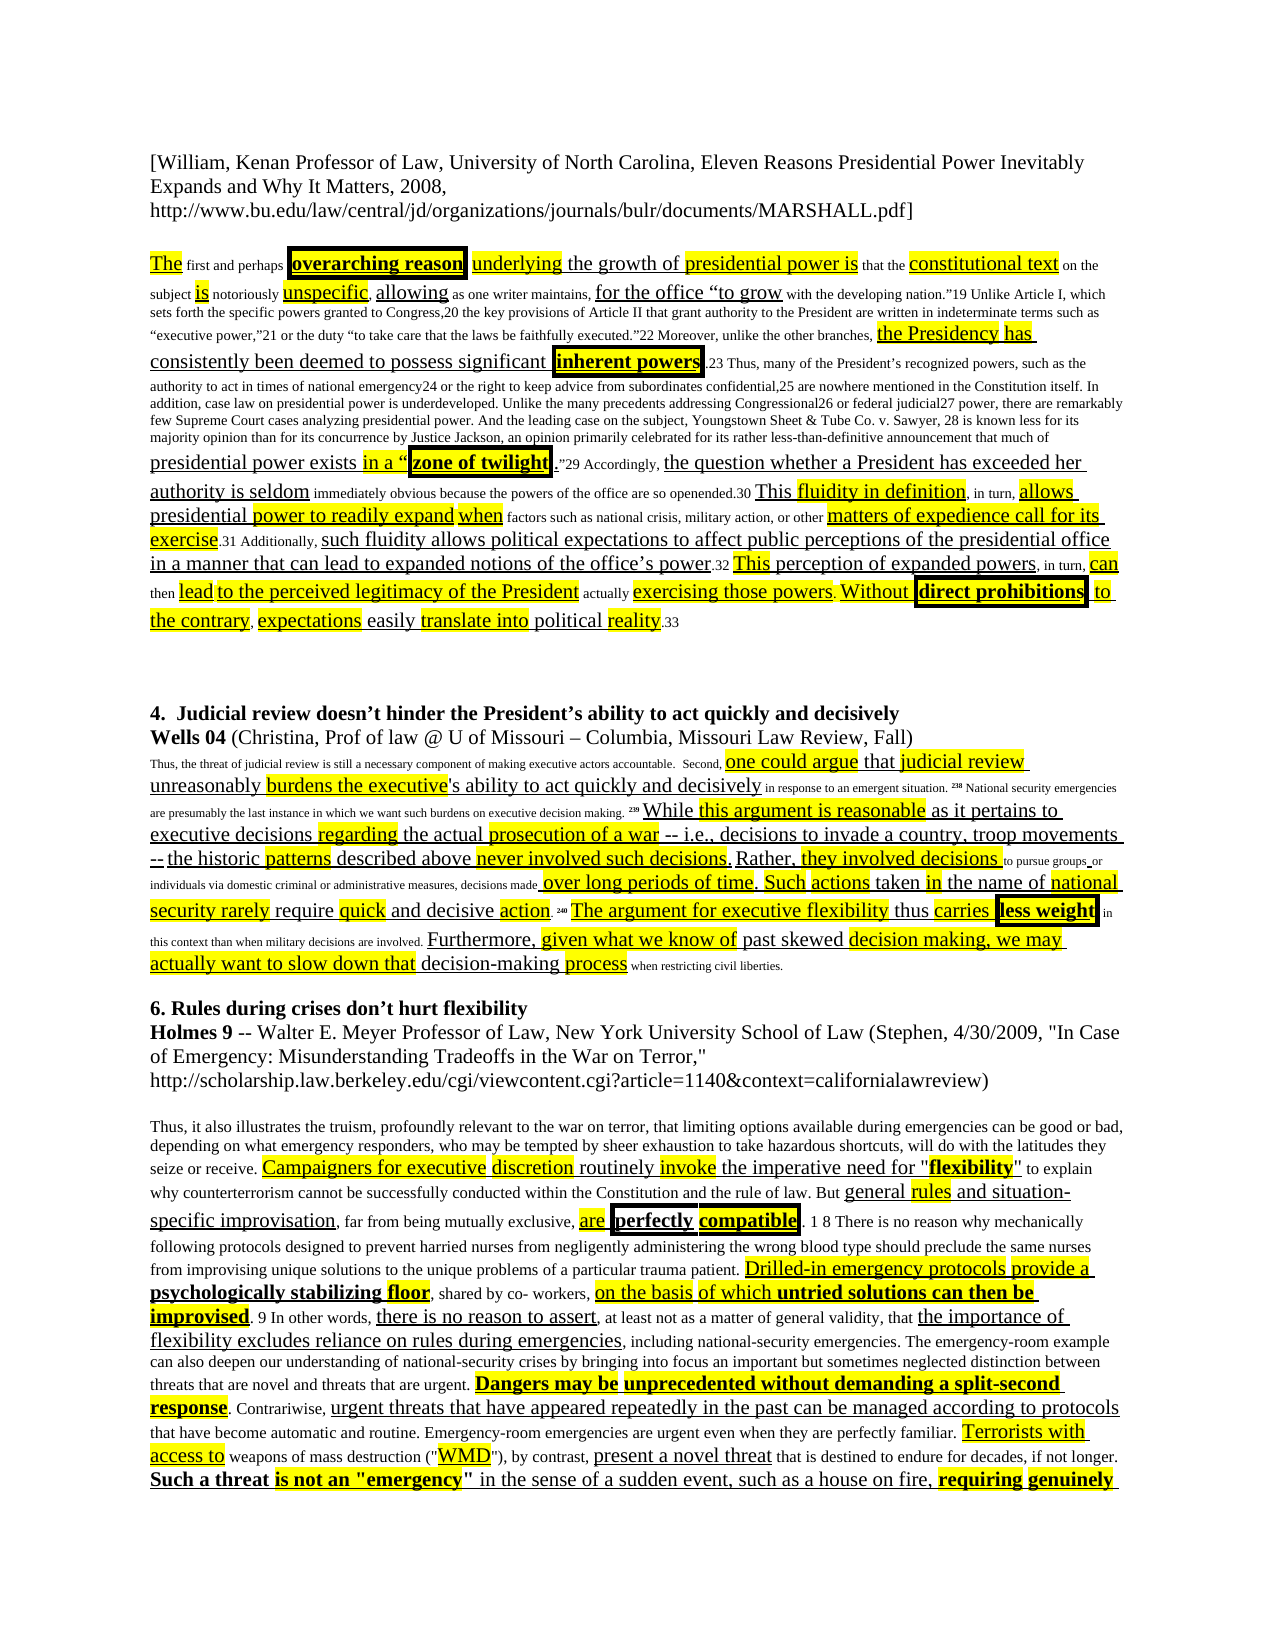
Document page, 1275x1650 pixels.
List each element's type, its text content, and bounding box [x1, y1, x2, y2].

text Wells 04 (Christina, Prof of law @ U of Missouri – Columbia, Missouri Law Review, Fall) [150, 725, 1125, 749]
text The first and perhaps overarching reason underlying the growth of presidential power is that the constitutional text on the subject is notoriously unspecific, allowing as one writer maintains, for the office “to grow with the developing nation.”19 Unlike Article I, which sets forth the specific powers granted to Congress,20 the key provisions of Article II that grant authority to the President are written in indeterminate terms such as “executive power,”21 or the duty “to take care that the laws be faithfully executed.”22 Moreover, unlike the other branches, the Presidency has consistently been deemed to possess significant inherent powers.23 Thus, many of the President’s recognized powers, such as the authority to act in times of national emergency24 or the right to keep advice from subordinates confidential,25 are nowhere mentioned in the Constitution itself. In addition, case law on presidential power is underdeveloped. Unlike the many precedents addressing Congressional26 or federal judicial27 power, there are remarkably few Supreme Court cases analyzing presidential power. And the leading case on the subject, Youngstown Sheet & Tube Co. v. Sawyer, 28 is known less for its majority opinion than for its concurrence by Justice Jackson, an opinion primarily celebrated for its rather less-than-definitive announcement that much of presidential power exists in a “zone of twilight.”29 Accordingly, the question whether a President has exceeded her authority is seldom immediately obvious because the powers of the office are so openended.30 This fluidity in definition, in turn, allows presidential power to readily expand when factors such as national crisis, military action, or other matters of expedience call for its exercise.31 Additionally, such fluidity allows political expectations to affect public perceptions of the presidential office in a manner that can lead to expanded notions of the office’s power.32 This perception of expanded powers, in turn, can then lead to the perceived legitimacy of the President actually exercising those powers. Without direct prohibitions to the contrary, expectations easily translate into political reality.33 [150, 246, 1125, 632]
text [William, Kenan Professor of Law, University of North Carolina, Eleven Reasons Presidential Power Inevitably Expands and Why It Matters, 2008, [150, 150, 1125, 198]
subtitle 6. Rules during crises don’t hurt flexibility [150, 996, 1125, 1020]
text Thus, the threat of judicial review is still a necessary component of making executive actors accountable. Second, one could argue that judicial review unreasonably burdens the executive's ability to act quickly and decisively in response to an emergent situation. 238 National security emergencies are presumably the last instance in which we want such burdens on executive decision making. 239 While this argument is reasonable as it pertains to executive decisions regarding the actual prosecution of a war -- i.e., decisions to invade a country, troop movements -- the historic patterns described above never involved such decisions. Rather, they involved decisions to pursue groups or individuals via domestic criminal or administrative measures, decisions made over long periods of time. Such actions taken in the name of national security rarely require quick and decisive action. 240 The argument for executive flexibility thus carries less weight in this context than when military decisions are involved. Furthermore, given what we know of past skewed decision making, we may actually want to slow down that decision-making process when restricting civil liberties. [150, 749, 1125, 975]
text Holmes 9 -- Walter E. Meyer Professor of Law, New York University School of Law (Stephen, 4/30/2009, "In Case of Emergency: Misunderstanding Tradeoffs in the War on Terror," http://scholarship.law.berkeley.edu/cgi/viewcontent.cgi?article=1140&context=californialawreview) [150, 1020, 1125, 1092]
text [150, 1116, 1125, 1491]
text http://www.bu.edu/law/central/jd/organizations/journals/bulr/documents/MARSHALL.pdf] [150, 198, 1125, 222]
subtitle 4. Judicial review doesn’t hinder the President’s ability to act quickly and decisively [150, 701, 1125, 725]
